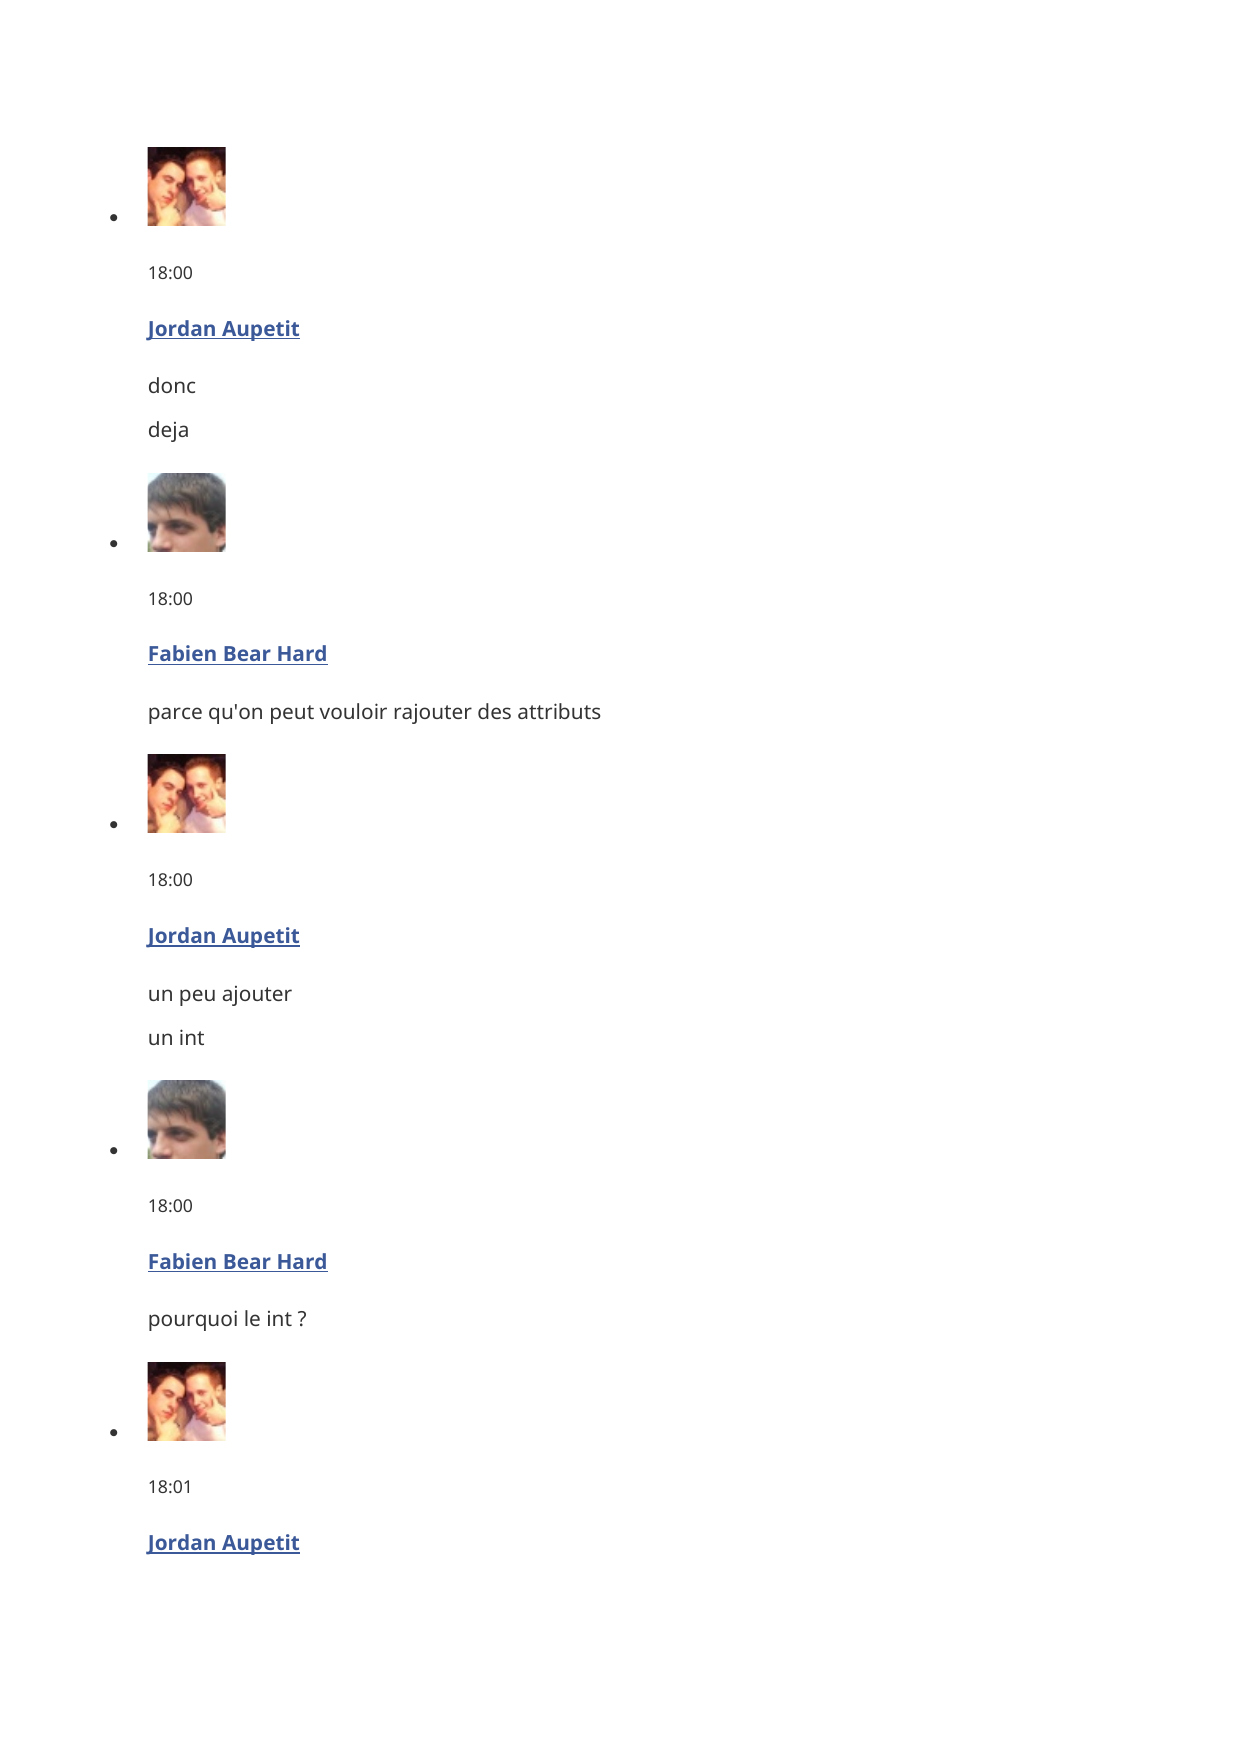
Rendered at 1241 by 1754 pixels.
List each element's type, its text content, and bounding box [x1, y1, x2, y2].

text Jordan Aupetit [148, 921, 1093, 949]
text 18:00 [148, 868, 1093, 892]
picture [147, 147, 226, 226]
text Fabien Bear Hard [148, 1247, 1093, 1275]
text 18:01 [148, 1475, 1093, 1499]
text un int [148, 1023, 1093, 1051]
text donc [148, 372, 1093, 400]
text Jordan Aupetit [148, 314, 1093, 342]
text Jordan Aupetit [148, 1528, 1093, 1557]
text 18:00 [148, 586, 1093, 610]
text 18:00 [148, 261, 1093, 285]
text Fabien Bear Hard [148, 639, 1093, 668]
picture [147, 473, 226, 552]
text un peu ajouter [148, 979, 1093, 1007]
text pourquoi le int ? [148, 1304, 1093, 1333]
picture [147, 1362, 226, 1441]
text deja [148, 416, 1093, 444]
text 18:00 [148, 1193, 1093, 1218]
picture [147, 754, 226, 833]
text parce qu'on peut vouloir rajouter des attributs [148, 697, 1093, 726]
picture [147, 1080, 226, 1159]
